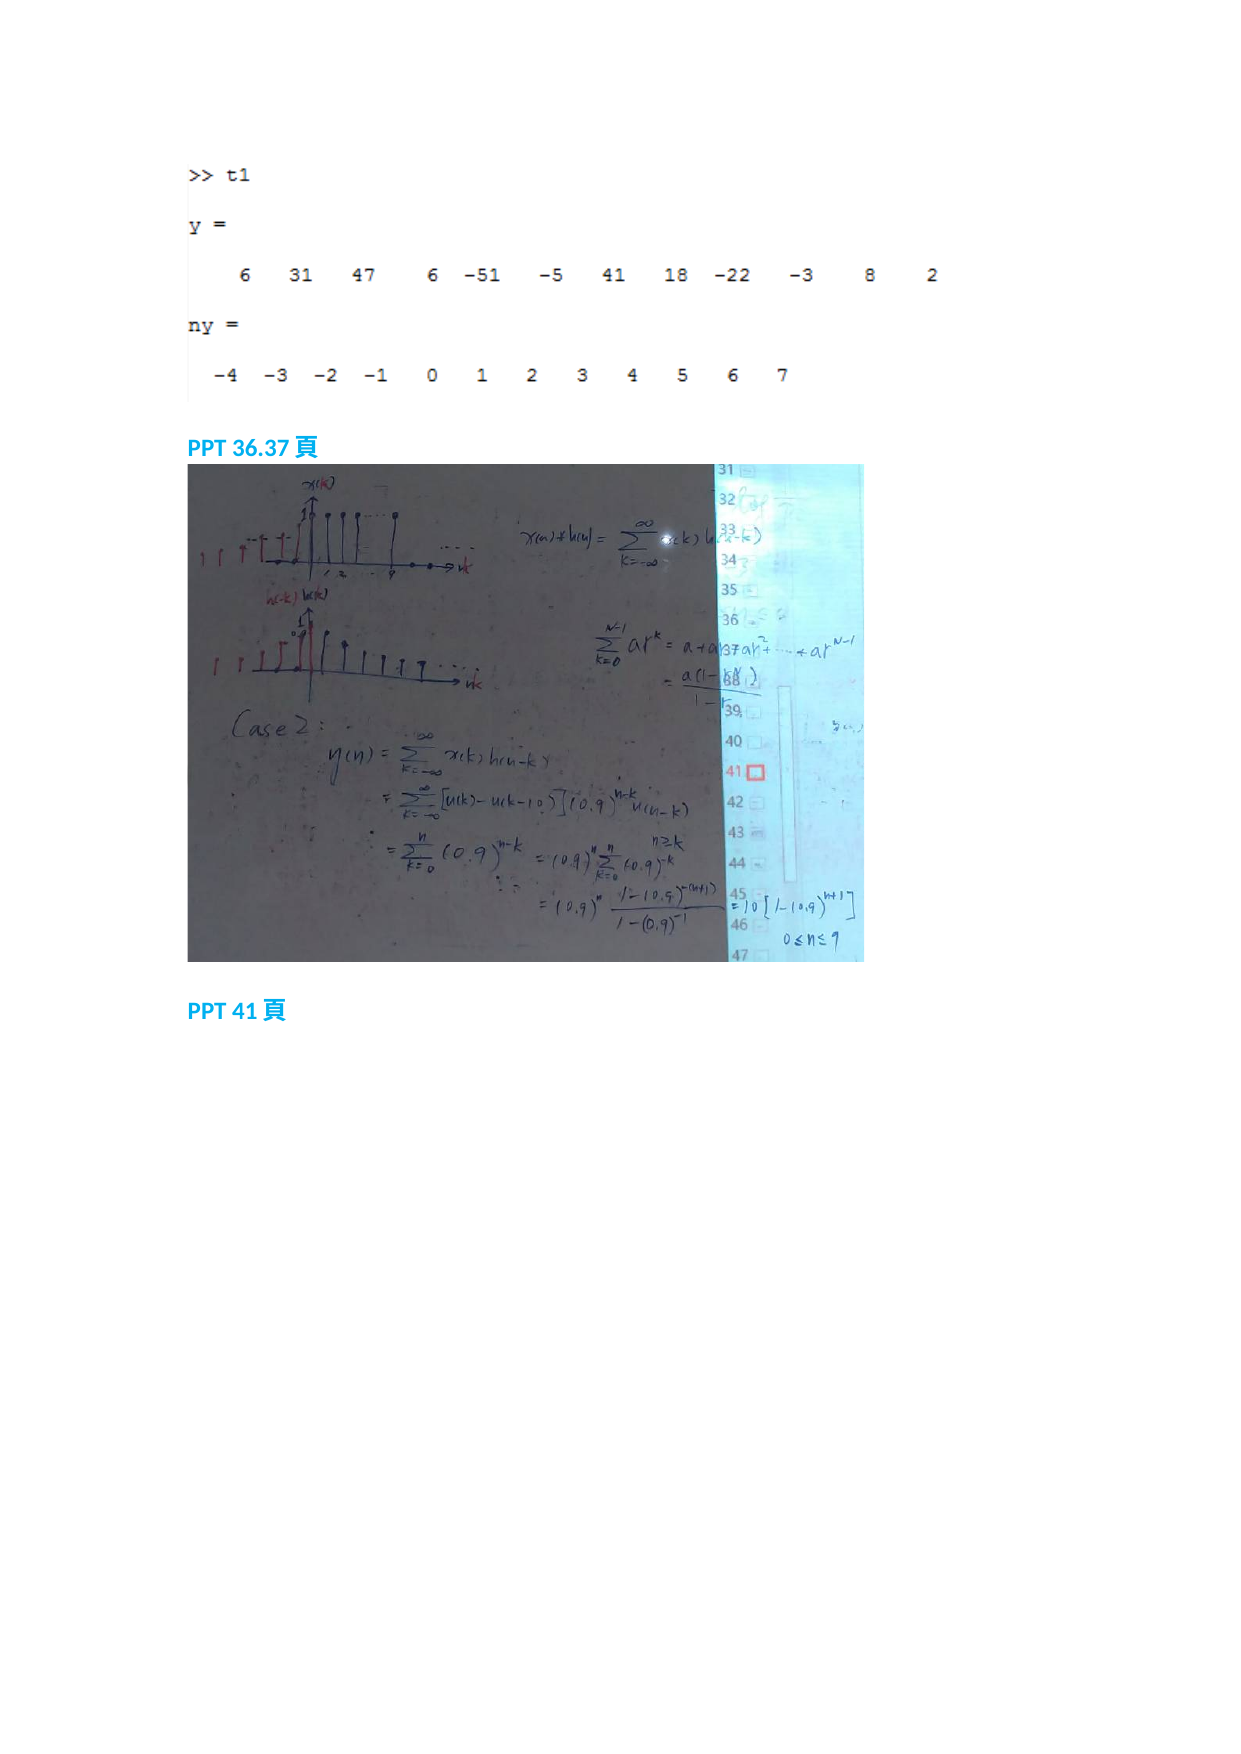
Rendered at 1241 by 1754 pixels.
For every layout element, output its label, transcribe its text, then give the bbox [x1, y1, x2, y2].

text PPT 41頁 [187, 989, 1053, 1027]
text PPT 36.37頁 [187, 427, 1053, 464]
picture [187, 464, 865, 962]
picture [187, 164, 947, 402]
